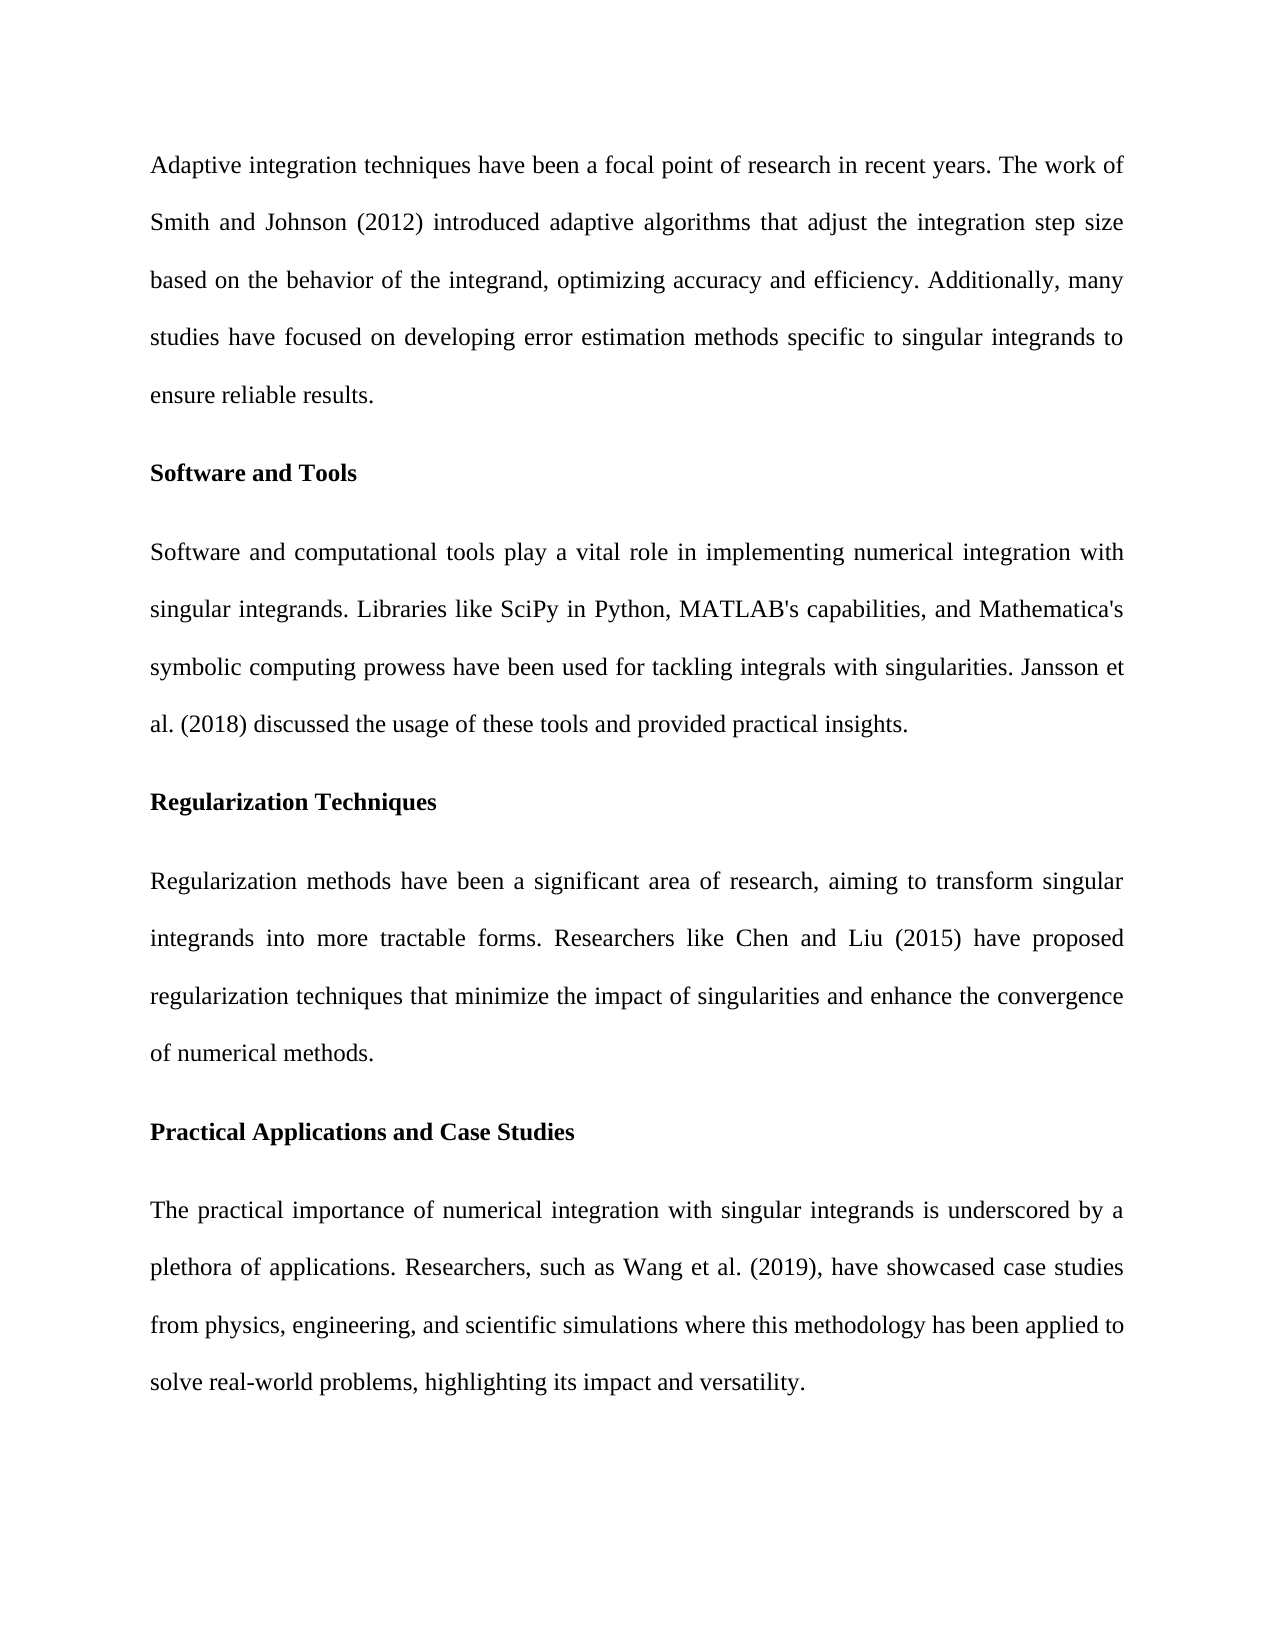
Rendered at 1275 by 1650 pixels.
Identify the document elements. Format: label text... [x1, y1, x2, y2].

text Software and Tools [150, 458, 1125, 487]
text Software and computational tools play a vital role in implementing numerical integration with singular integrands. Libraries like SciPy in Python, MATLAB's capabilities, and Mathematica's symbolic computing prowess have been used for tackling integrals with singularities. Jansson et al. (2018) discussed the usage of these tools and provided practical insights. [150, 537, 1125, 738]
text Practical Applications and Case Studies [150, 1117, 1125, 1145]
text Adaptive integration techniques have been a focal point of research in recent years. The work of Smith and Johnson (2012) introduced adaptive algorithms that adjust the integration step size based on the behavior of the integrand, optimizing accuracy and efficiency. Additionally, many studies have focused on developing error estimation methods specific to singular integrands to ensure reliable results. [150, 150, 1125, 409]
text Regularization methods have been a significant area of research, aiming to transform singular integrands into more tractable forms. Researchers like Chen and Liu (2015) have proposed regularization techniques that minimize the impact of singularities and enhance the convergence of numerical methods. [150, 866, 1125, 1067]
text The practical importance of numerical integration with singular integrands is underscored by a plethora of applications. Researchers, such as Wang et al. (2019), have showcased case studies from physics, engineering, and scientific simulations where this methodology has been applied to solve real-world problems, highlighting its impact and versatility. [150, 1195, 1125, 1396]
text Regularization Techniques [150, 787, 1125, 816]
